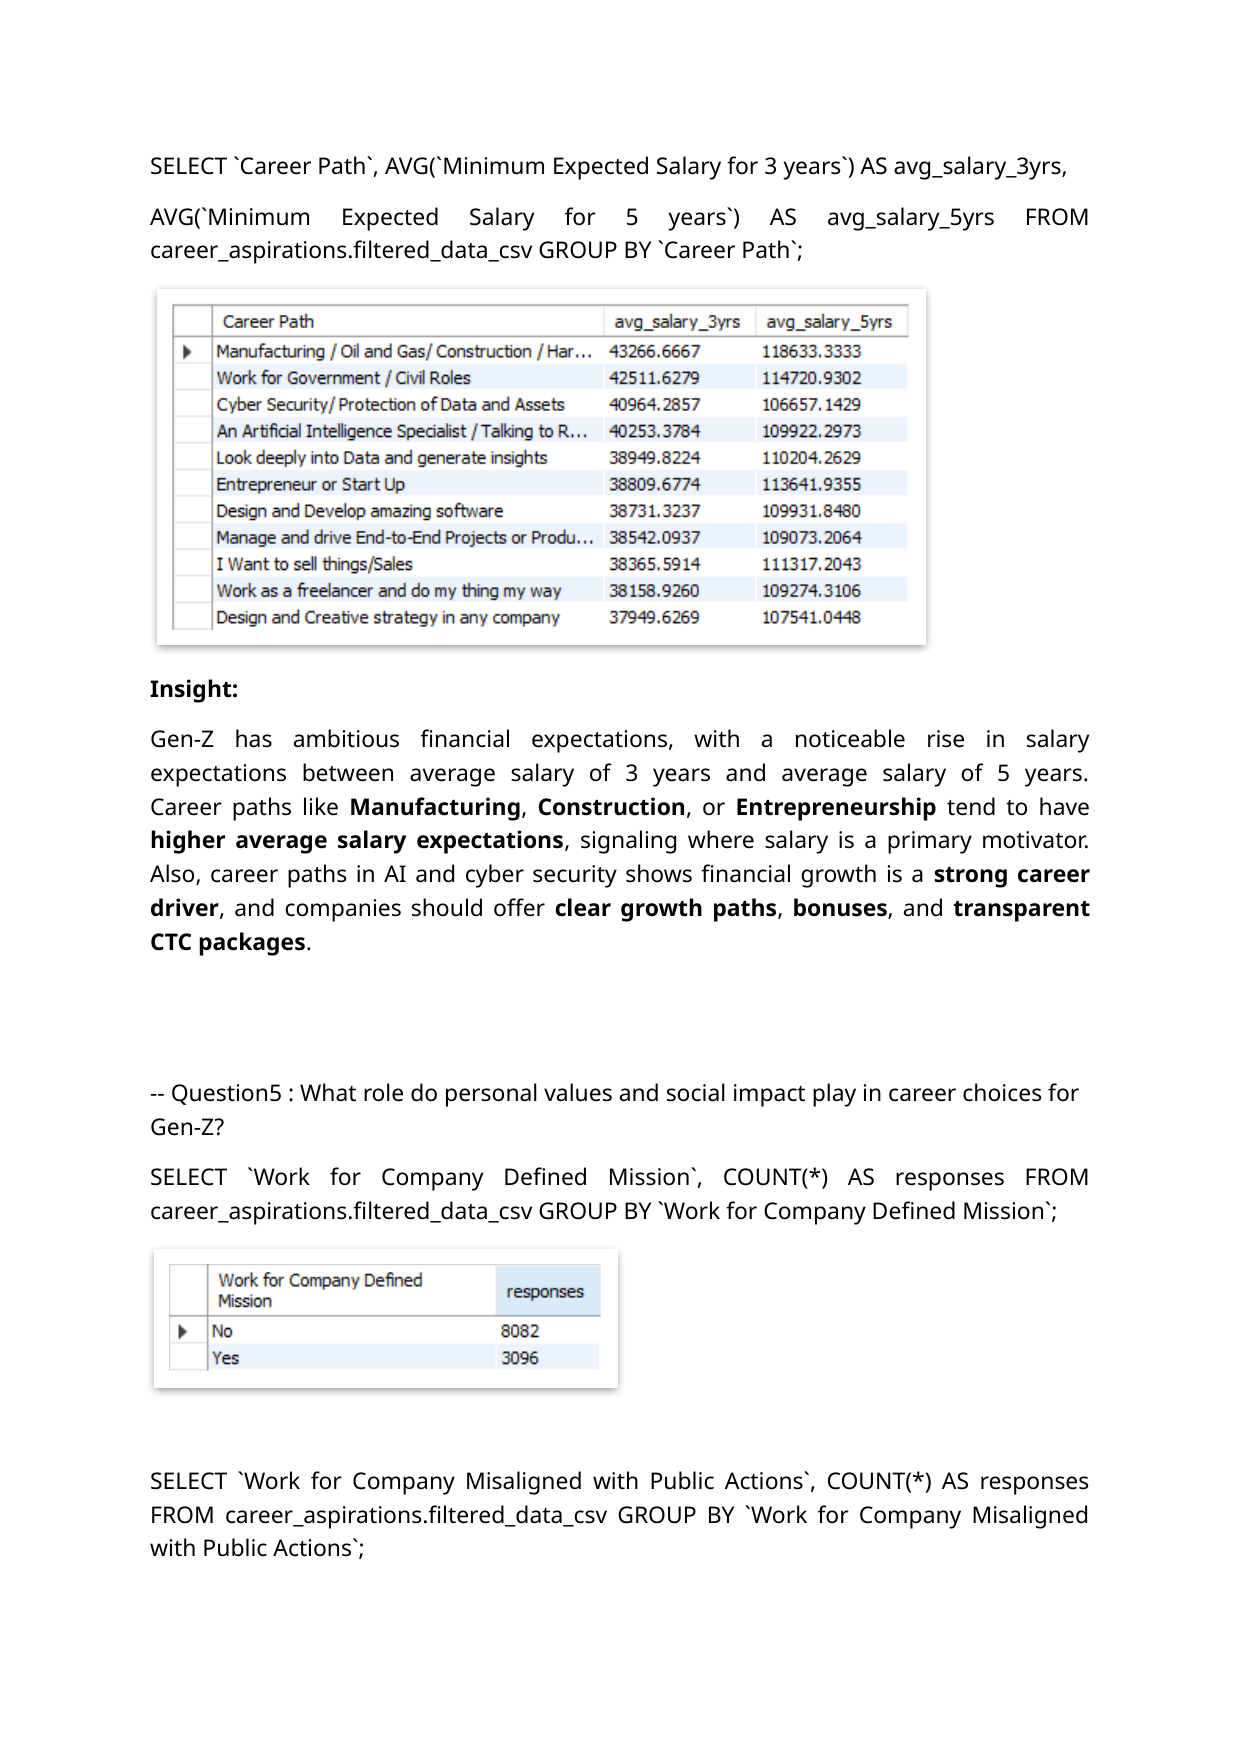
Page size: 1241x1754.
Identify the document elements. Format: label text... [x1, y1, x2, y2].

text AVG(`Minimum Expected Salary for 5 years`) AS avg_salary_5yrs FROM career_aspirations.filtered_data_csv GROUP BY `Career Path`; [150, 200, 1090, 265]
picture [169, 1264, 603, 1373]
text SELECT `Career Path`, AVG(`Minimum Expected Salary for 3 years`) AS avg_salary_3yrs, [150, 150, 1090, 181]
text SELECT `Work for Company Misaligned with Public Actions`, COUNT(*) AS responses FROM career_aspirations.filtered_data_csv GROUP BY `Work for Company Misaligned with Public Actions`; [150, 1465, 1090, 1564]
text Insight: [150, 673, 1090, 704]
text SELECT `Work for Company Defined Mission`, COUNT(*) AS responses FROM career_aspirations.filtered_data_csv GROUP BY `Work for Company Defined Mission`; [150, 1161, 1090, 1226]
picture [172, 303, 911, 630]
text -- Question5 : What role do personal values and social impact play in career choices for Gen-Z? [150, 1077, 1090, 1142]
text Gen-Z has ambitious financial expectations, with a noticeable rise in salary expectations between average salary of 3 years and average salary of 5 years. Career paths like Manufacturing, Construction, or Entrepreneurship tend to have higher average salary expectations, signaling where salary is a primary motivator. Also, career paths in AI and cyber security shows financial growth is a strong career driver, and companies should offer clear growth paths, bonuses, and transparent CTC packages. [150, 723, 1090, 957]
